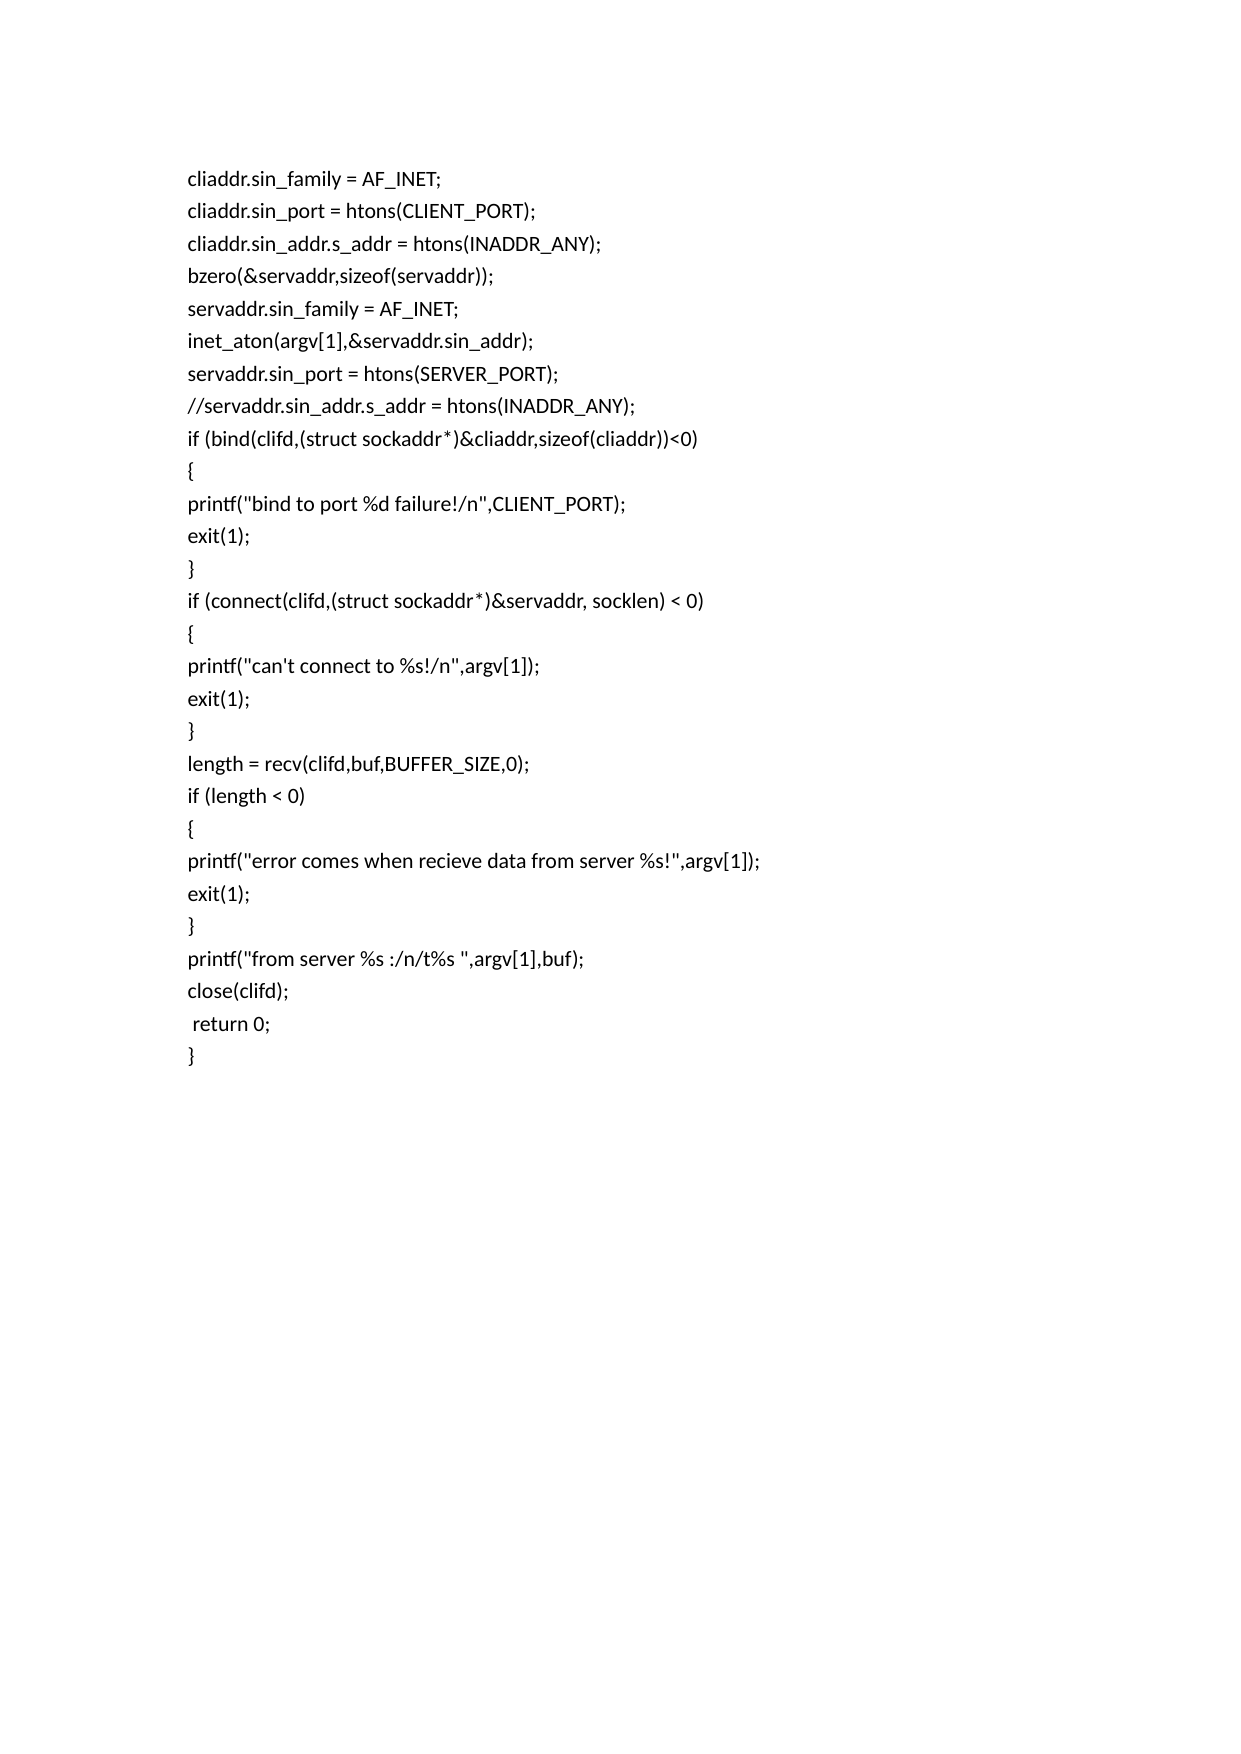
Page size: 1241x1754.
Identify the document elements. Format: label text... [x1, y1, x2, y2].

text return 0; [187, 1007, 1053, 1039]
text servaddr.sin_port = htons(SERVER_PORT); [187, 357, 1053, 389]
text } [187, 552, 1053, 584]
text close(clifd); [187, 974, 1053, 1007]
text inet_aton(argv[1],&servaddr.sin_addr); [187, 324, 1053, 357]
text cliaddr.sin_port = htons(CLIENT_PORT); [187, 194, 1053, 227]
text exit(1); [187, 682, 1053, 714]
text { [187, 617, 1053, 649]
text } [187, 714, 1053, 747]
text printf("error comes when recieve data from server %s!",argv[1]); [187, 844, 1053, 877]
text } [187, 909, 1053, 942]
text printf("from server %s :/n/t%s ",argv[1],buf); [187, 942, 1053, 974]
text cliaddr.sin_family = AF_INET; [187, 162, 1053, 194]
text } [187, 1039, 1053, 1072]
text exit(1); [187, 877, 1053, 909]
text length = recv(clifd,buf,BUFFER_SIZE,0); [187, 747, 1053, 779]
text exit(1); [187, 519, 1053, 552]
text if (length < 0) [187, 779, 1053, 812]
text if (connect(clifd,(struct sockaddr*)&servaddr, socklen) < 0) [187, 584, 1053, 617]
text { [187, 454, 1053, 487]
text bzero(&servaddr,sizeof(servaddr)); [187, 259, 1053, 292]
text //servaddr.sin_addr.s_addr = htons(INADDR_ANY); [187, 389, 1053, 422]
text printf("can't connect to %s!/n",argv[1]); [187, 649, 1053, 682]
text servaddr.sin_family = AF_INET; [187, 292, 1053, 324]
text { [187, 812, 1053, 844]
text if (bind(clifd,(struct sockaddr*)&cliaddr,sizeof(cliaddr))<0) [187, 422, 1053, 454]
text printf("bind to port %d failure!/n",CLIENT_PORT); [187, 487, 1053, 519]
text cliaddr.sin_addr.s_addr = htons(INADDR_ANY); [187, 227, 1053, 259]
